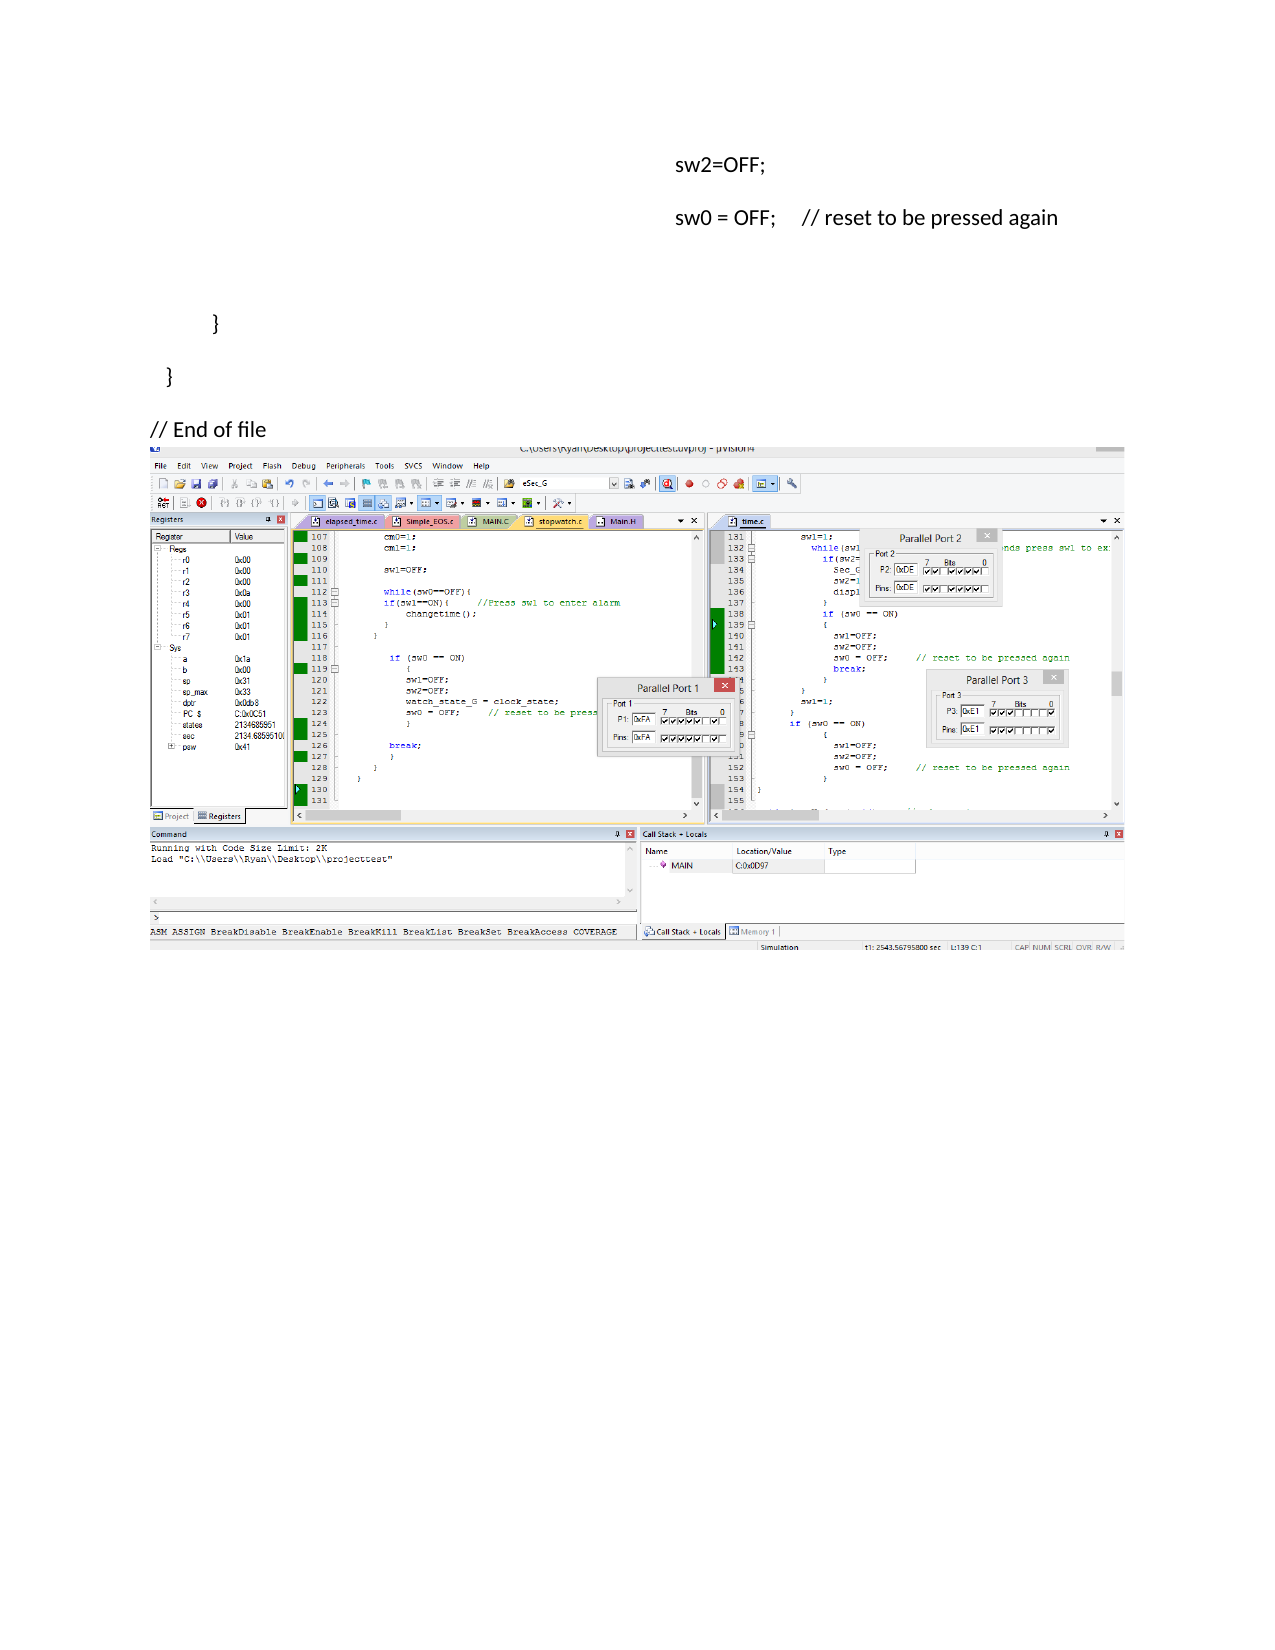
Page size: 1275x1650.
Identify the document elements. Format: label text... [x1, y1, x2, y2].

text sw2=OFF; [150, 150, 1125, 178]
text sw0 = OFF; // reset to be pressed again [150, 203, 1125, 231]
picture [150, 447, 1125, 950]
text } [150, 362, 1125, 390]
text // End of file [150, 415, 1125, 447]
text } [150, 309, 1125, 337]
